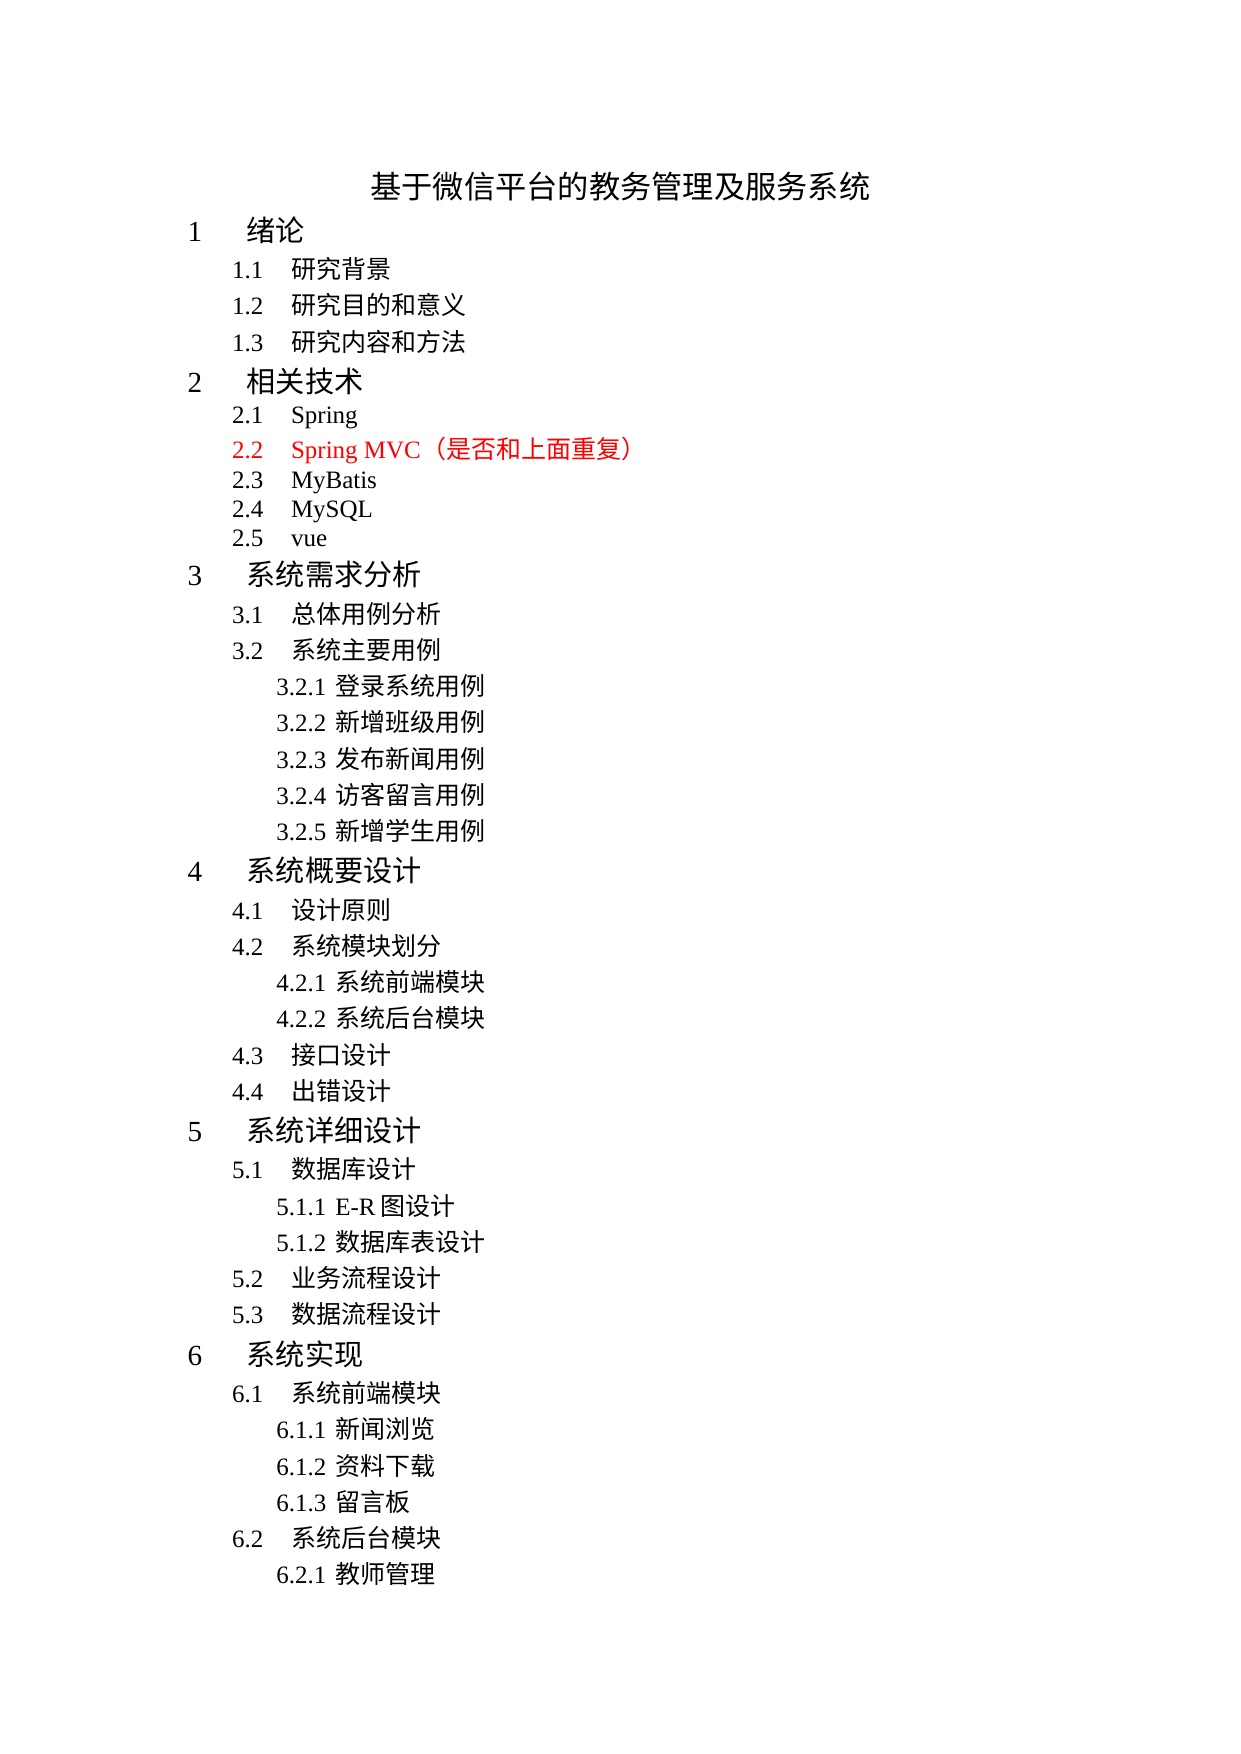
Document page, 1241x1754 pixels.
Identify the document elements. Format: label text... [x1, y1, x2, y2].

list 访客留言用例 [276, 775, 1053, 812]
list 新闻浏览 [276, 1410, 1053, 1446]
list 发布新闻用例 [276, 739, 1053, 775]
list 业务流程设计 [232, 1259, 1053, 1295]
list 教师管理 [276, 1555, 1053, 1591]
list E-R图设计 [276, 1186, 1053, 1222]
list 系统实现 [187, 1331, 1053, 1373]
list 系统前端模块 [276, 963, 1053, 999]
list 系统前端模块 [232, 1373, 1053, 1410]
list 研究内容和方法 [232, 322, 1053, 358]
list 研究背景 [232, 249, 1053, 286]
list 系统模块划分 [232, 926, 1053, 963]
list 系统概要设计 [187, 848, 1053, 890]
list 系统需求分析 [187, 552, 1053, 594]
list 研究目的和意义 [232, 286, 1053, 322]
list 设计原则 [232, 890, 1053, 926]
list 出错设计 [232, 1071, 1053, 1108]
list 新增学生用例 [276, 812, 1053, 848]
list Spring [232, 401, 1053, 429]
list MySQL [232, 494, 1053, 523]
list 绪论 [187, 207, 1053, 249]
list 系统主要用例 [232, 630, 1053, 667]
list 系统后台模块 [232, 1518, 1053, 1555]
list MyBatis [232, 466, 1053, 494]
text 基于微信平台的教务管理及服务系统 [187, 162, 1053, 207]
list 留言板 [276, 1482, 1053, 1518]
list 数据库设计 [232, 1150, 1053, 1186]
list 系统详细设计 [187, 1108, 1053, 1150]
list 相关技术 [187, 358, 1053, 401]
list 数据流程设计 [232, 1295, 1053, 1331]
list 接口设计 [232, 1035, 1053, 1071]
list 资料下载 [276, 1446, 1053, 1482]
list 系统后台模块 [276, 999, 1053, 1035]
list 新增班级用例 [276, 703, 1053, 739]
list 总体用例分析 [232, 594, 1053, 630]
list vue [232, 523, 1053, 552]
list 登录系统用例 [276, 667, 1053, 703]
list 数据库表设计 [276, 1222, 1053, 1259]
list Spring MVC（是否和上面重复） [232, 429, 1053, 466]
